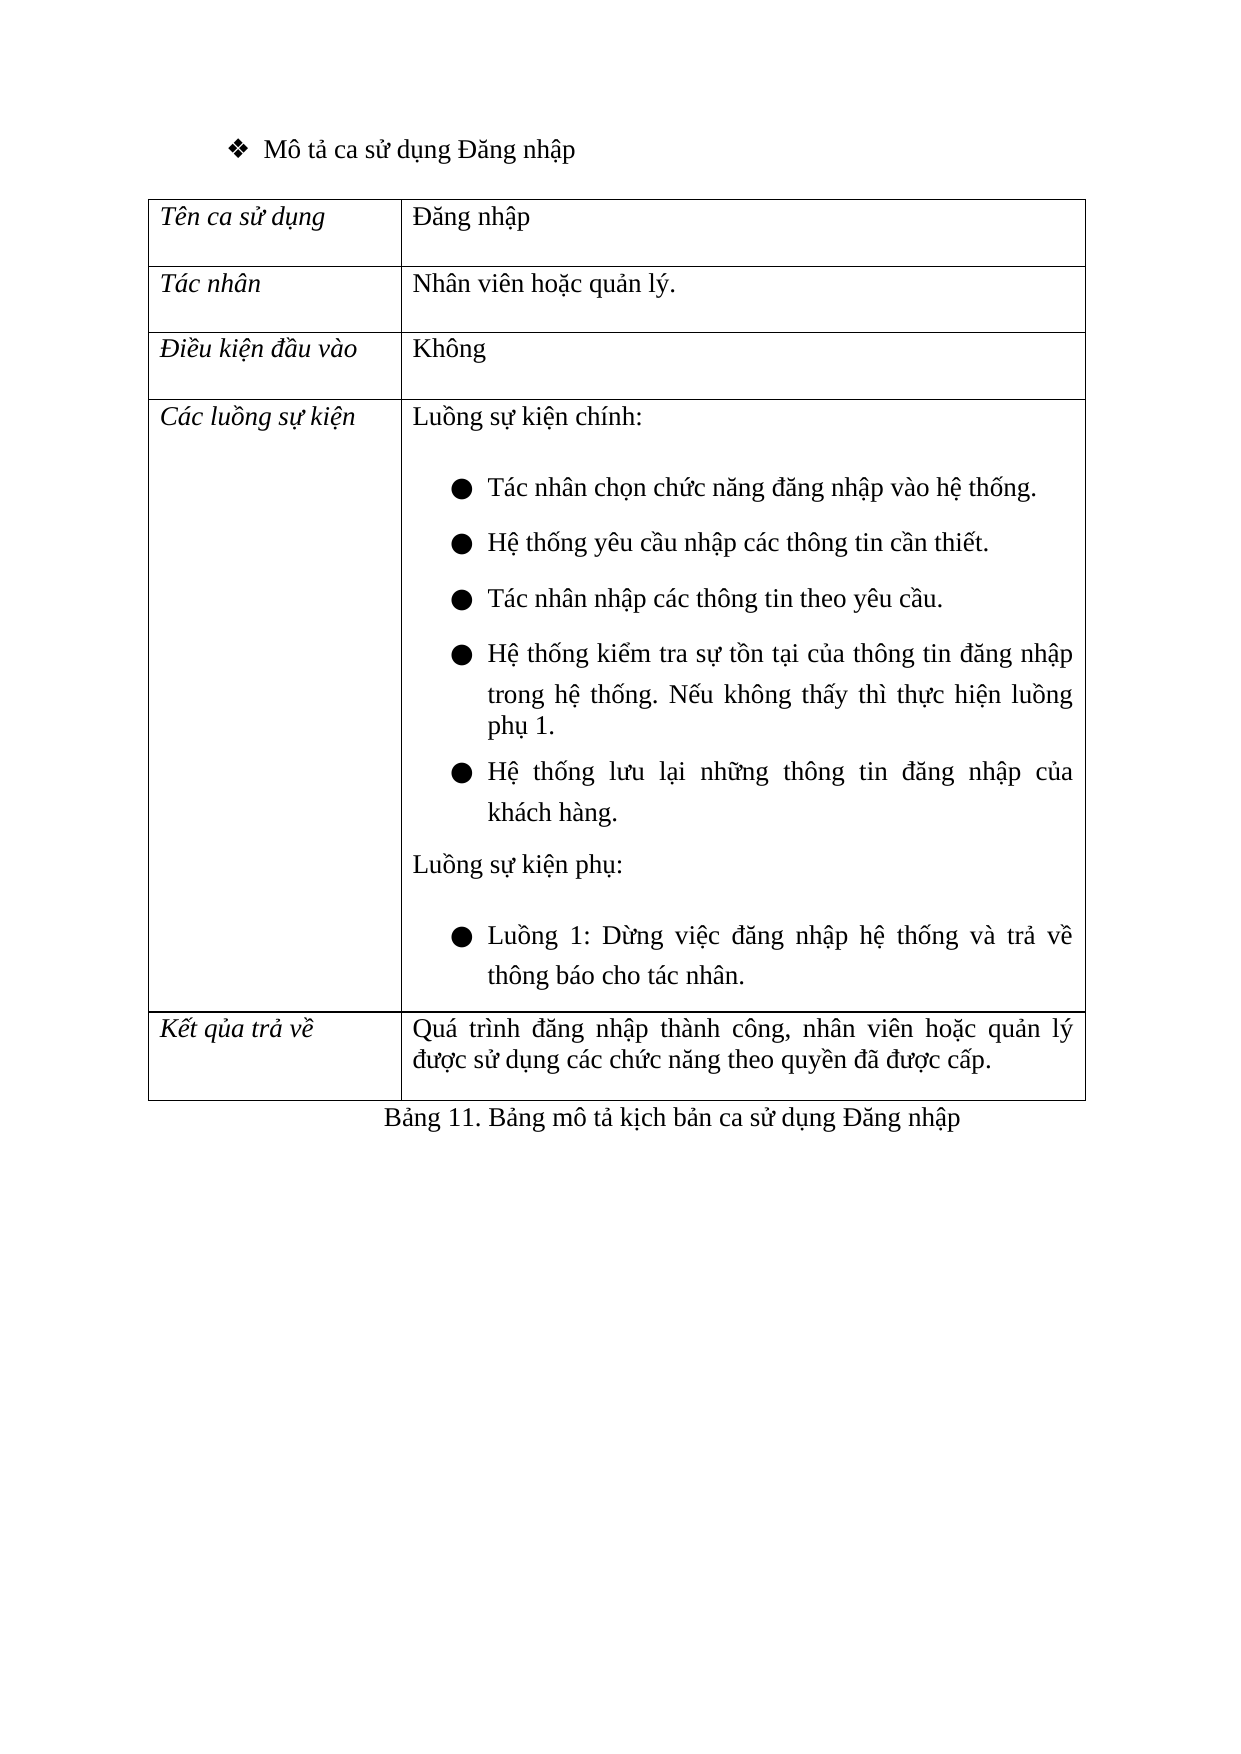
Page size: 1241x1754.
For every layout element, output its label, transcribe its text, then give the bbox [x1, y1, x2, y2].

table_cell Các luồng sự kiện [149, 400, 401, 1011]
table_cell Điều kiện đầu vào [149, 333, 401, 399]
table_cell Kết qủa trả về [149, 1013, 401, 1100]
table_cell Không [402, 333, 1085, 399]
table_cell Tác nhân [149, 267, 401, 332]
table_cell Quá trình đăng nhập thành công, nhân viên hoặc quản lý được sử dụng các chức năng theo quyền đã được cấp. [402, 1013, 1085, 1100]
table_header Tên ca sử dụng [149, 200, 401, 266]
list Mô tả ca sử dụng Đăng nhập [226, 118, 1122, 174]
text Bảng 11. Bảng mô tả kịch bản ca sử dụng Đăng nhập [148, 1101, 1122, 1132]
table_cell Luồng sự kiện chính: Tác nhân chọn chức năng đăng nhập vào hệ thống. Hệ thống yêu cầu nhập các thông tin cần thiết. Tác nhân nhập các thông tin theo yêu cầu. Hệ thống kiểm tra sự tồn tại của thông tin đăng nhập trong hệ thống. Nếu không thấy thì thực hiện luồng phụ 1. Hệ thống lưu lại những thông tin đăng nhập của khách hàng. Luồng sự kiện phụ: Luồng 1: Dừng việc đăng nhập hệ thống và trả về thông báo cho tác nhân. [402, 400, 1085, 1011]
table_header Đăng nhập [402, 200, 1085, 266]
table_cell Nhân viên hoặc quản lý. [402, 267, 1085, 332]
